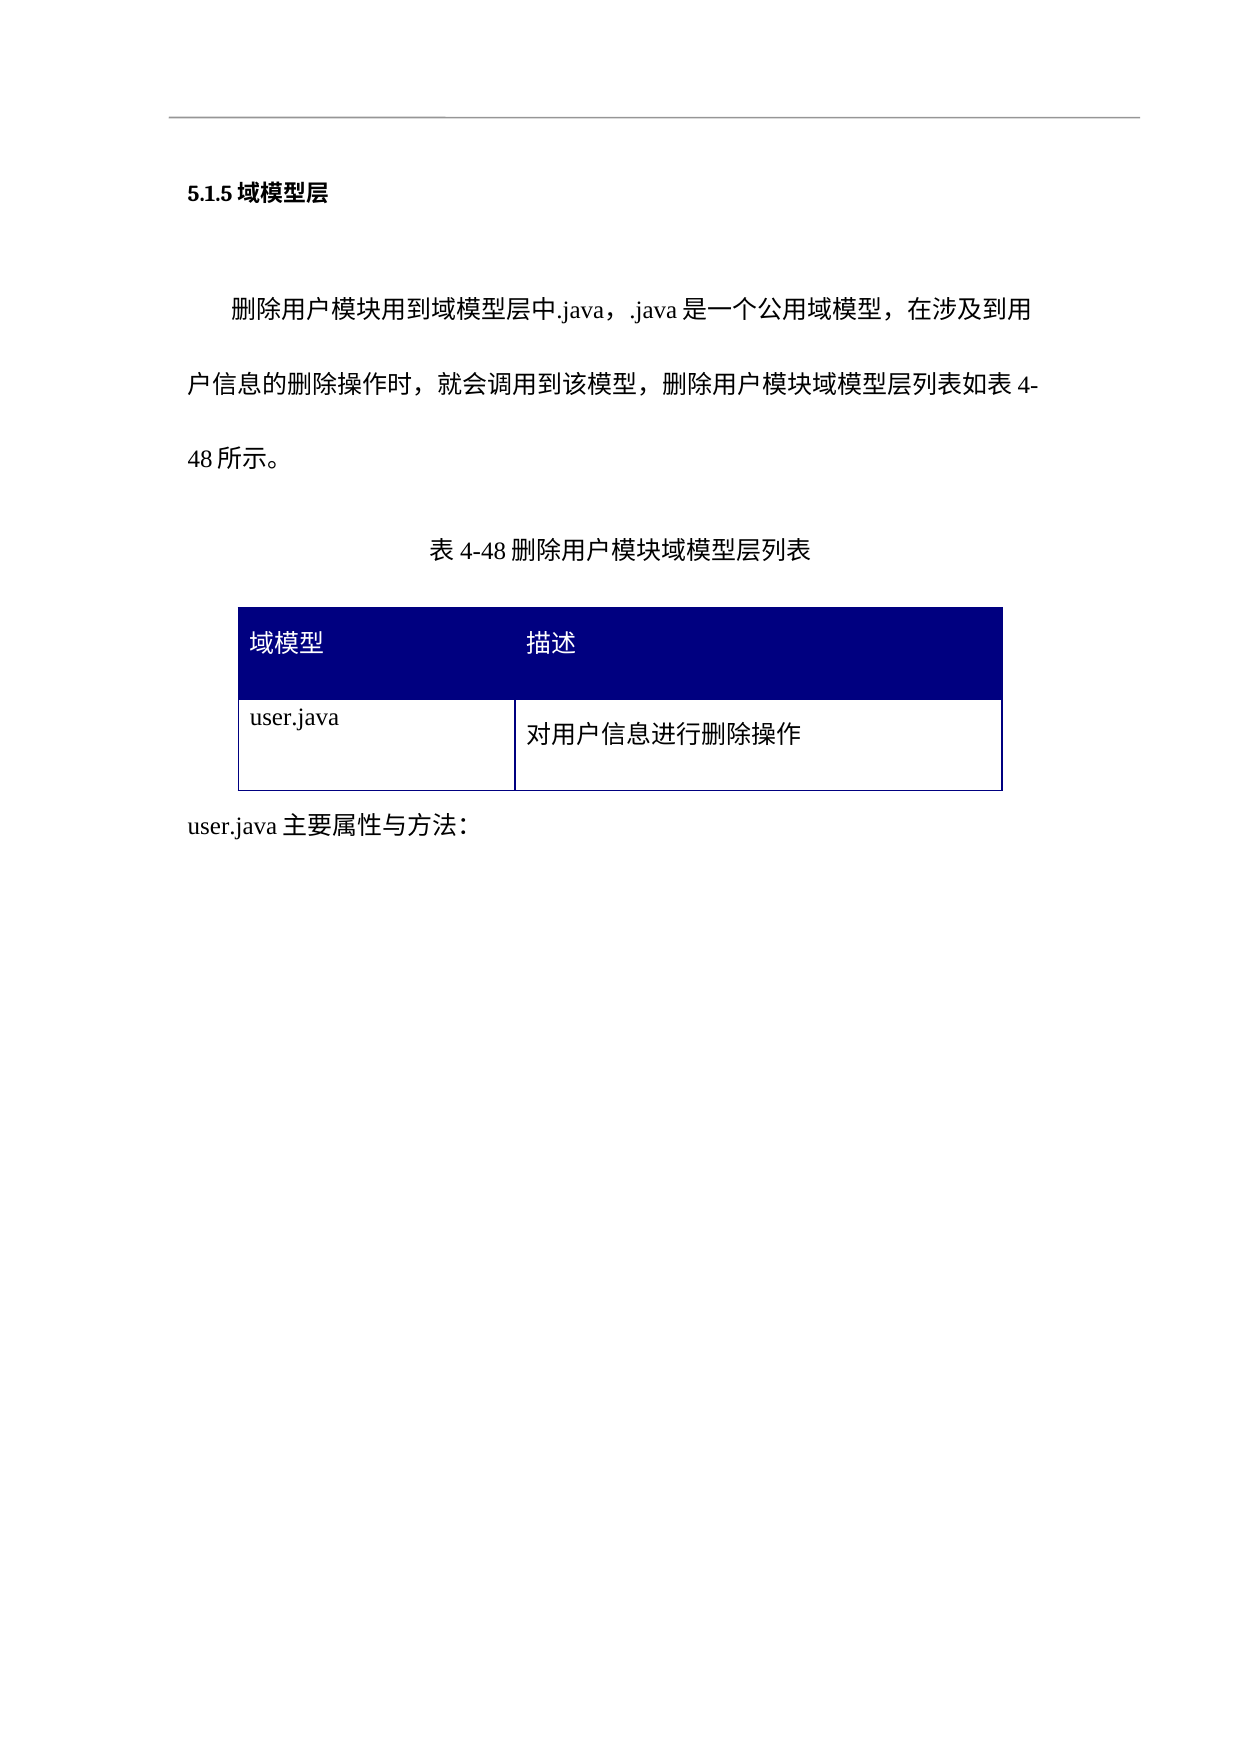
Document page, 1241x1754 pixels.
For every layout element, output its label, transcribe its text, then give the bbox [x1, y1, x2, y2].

table_cell user.java [239, 700, 514, 789]
table_header 域模型 [239, 609, 514, 698]
table_header 描述 [516, 609, 1001, 698]
text user.java主要属性与方法： [187, 791, 1053, 856]
text 表 4-48删除用户模块域模型层列表 [187, 516, 1053, 581]
subtitle 5.1.5 域模型层 [187, 159, 1053, 224]
text 删除用户模块用到域模型层中.java，.java是一个公用域模型，在涉及到用户信息的删除操作时，就会调用到该模型，删除用户模块域模型层列表如表4-48所示。 [187, 275, 1053, 489]
table_cell 对用户信息进行删除操作 [516, 700, 1001, 789]
